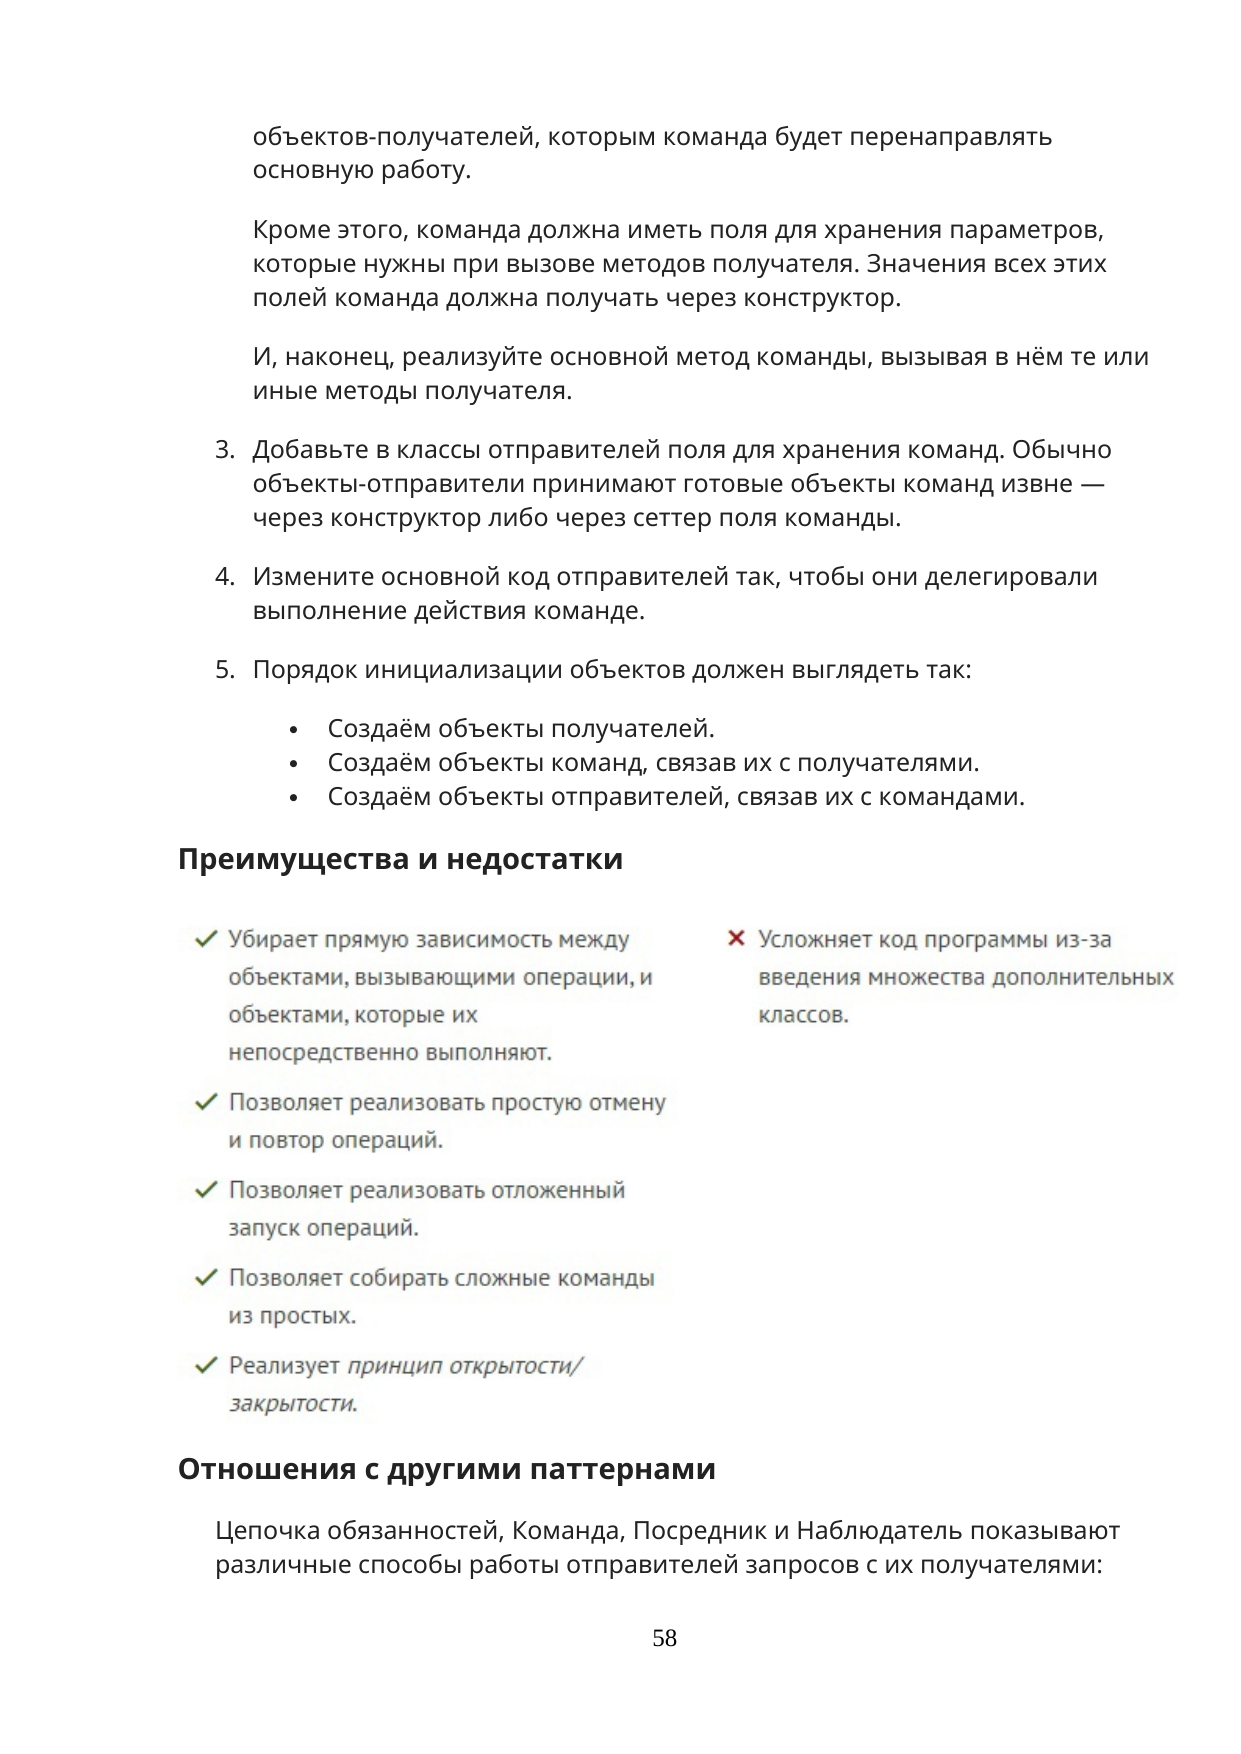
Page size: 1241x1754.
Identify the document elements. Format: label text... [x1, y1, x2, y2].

list Порядок инициализации объектов должен выглядеть так: [215, 652, 1152, 686]
list Создаём объекты отправителей, связав их с командами. [290, 779, 1152, 813]
list Добавьте в классы отправителей поля для хранения команд. Обычно объекты-отправители принимают готовые объекты команд извне — через конструктор либо через сеттер поля команды. [215, 432, 1152, 534]
text Кроме этого, команда должна иметь поля для хранения параметров, которые нужны при вызове методов получателя. Значения всех этих полей команда должна получать через конструктор. [252, 211, 1152, 313]
text Отношения с другими паттернами [177, 1448, 1152, 1488]
picture [177, 902, 1195, 1424]
text Цепочка обязанностей, Команда, Посредник и Наблюдатель показывают различные способы работы отправителей запросов с их получателями: [215, 1513, 1152, 1581]
text И, наконец, реализуйте основной метод команды, вызывая в нём те или иные методы получателя. [252, 338, 1152, 407]
list Создаём объекты команд, связав их с получателями. [290, 745, 1152, 779]
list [215, 118, 1152, 186]
list Измените основной код отправителей так, чтобы они делегировали выполнение действия команде. [215, 559, 1152, 627]
list Создаём объекты получателей. [290, 711, 1152, 745]
text Преимущества и недостатки [177, 838, 1152, 878]
